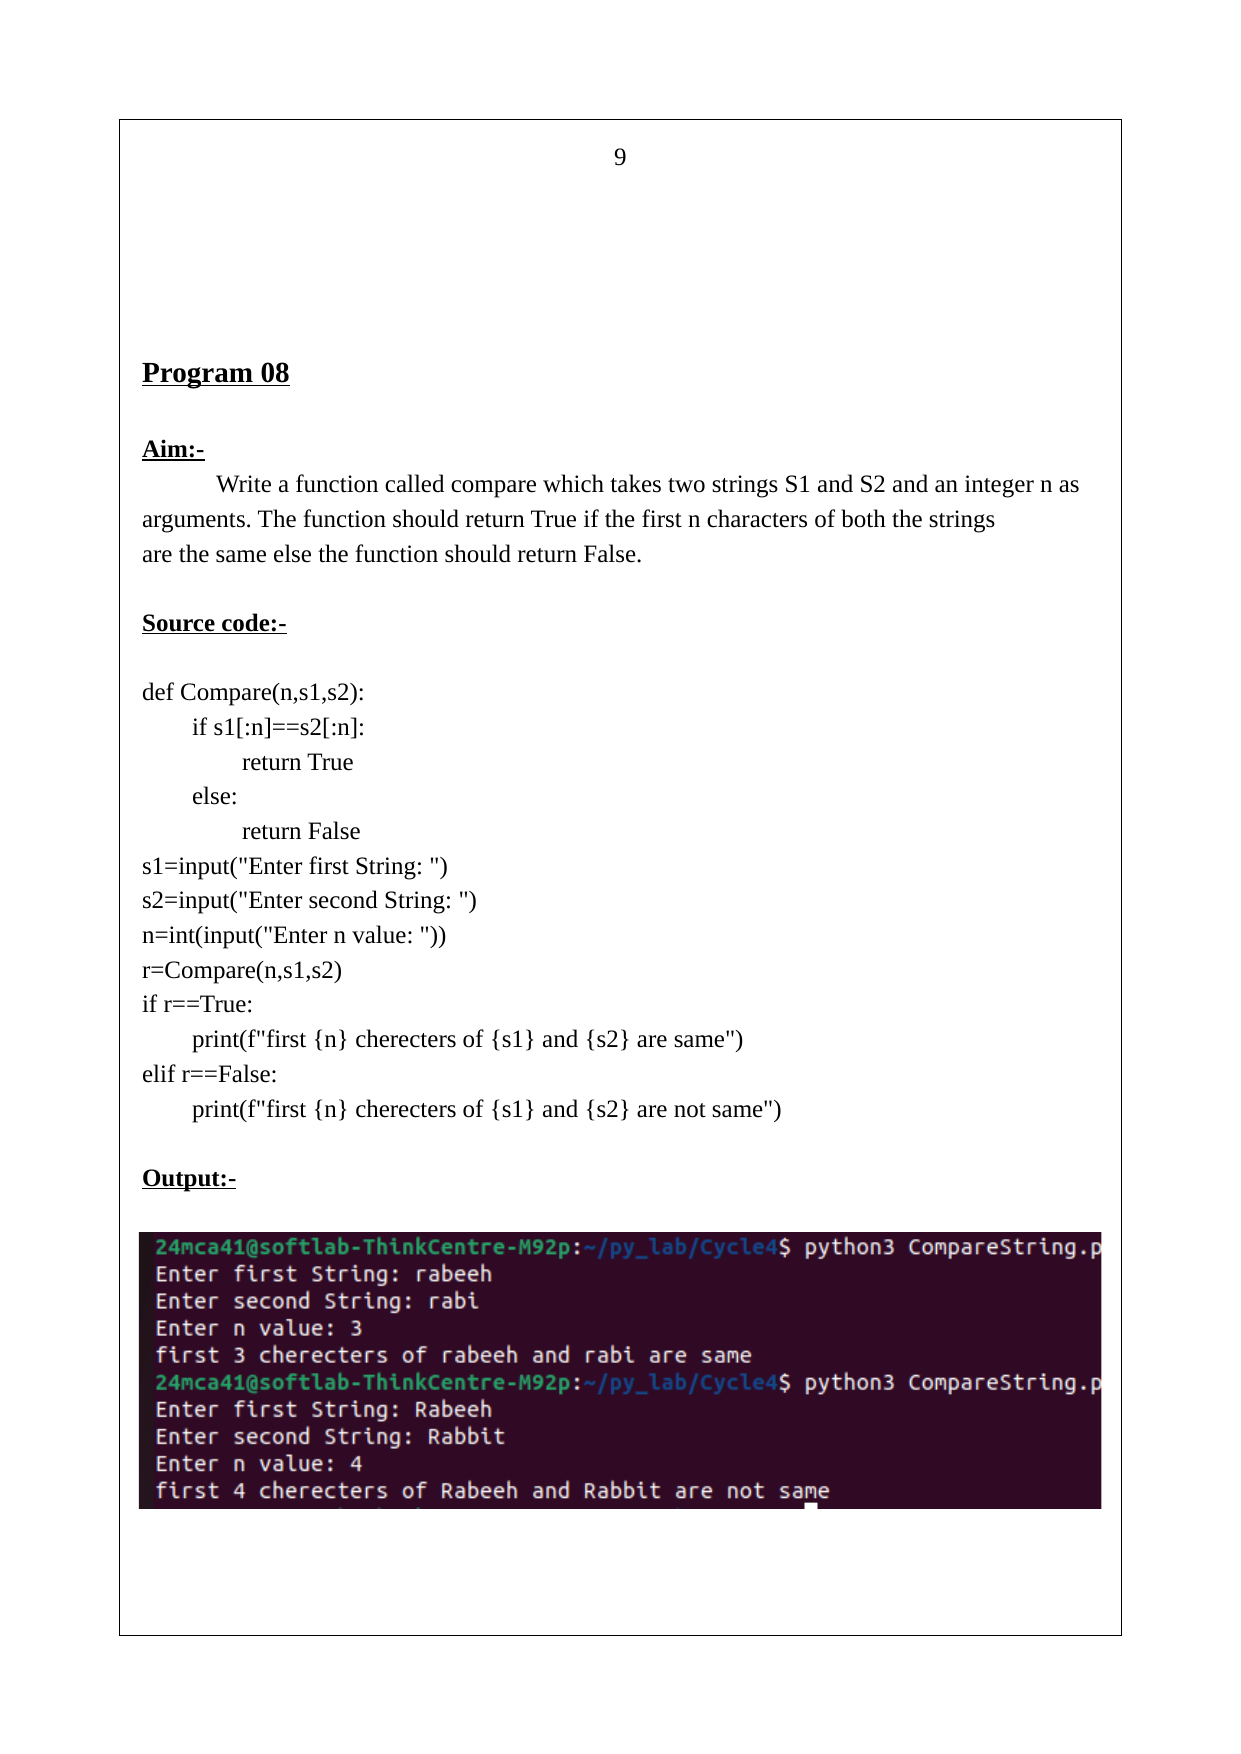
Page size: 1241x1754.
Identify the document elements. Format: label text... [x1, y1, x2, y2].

text return True [142, 747, 1098, 776]
text Source code:- [142, 608, 1098, 637]
text n=int(input("Enter n value: ")) [142, 920, 1098, 949]
text Aim:- [142, 434, 1098, 463]
text if s1[:n]==s2[:n]: [142, 712, 1098, 741]
text Output:- [142, 1163, 1098, 1192]
text if r==True: [142, 989, 1098, 1018]
text Write a function called compare which takes two strings S1 and S2 and an integer n as [142, 469, 1098, 498]
text s2=input("Enter second String: ") [142, 886, 1098, 914]
text elif r==False: [142, 1059, 1098, 1088]
text r=Compare(n,s1,s2) [142, 955, 1098, 984]
text s1=input("Enter first String: ") [142, 851, 1098, 879]
text Program 08 [142, 356, 1098, 389]
picture [138, 1232, 1102, 1509]
text print(f"first {n} cherecters of {s1} and {s2} are not same") [142, 1094, 1098, 1122]
text are the same else the function should return False. [142, 539, 1098, 567]
text arguments. The function should return True if the first n characters of both the strings [142, 504, 1098, 533]
text def Compare(n,s1,s2): [142, 677, 1098, 706]
text else: [142, 781, 1098, 810]
text print(f"first {n} cherecters of {s1} and {s2} are same") [142, 1024, 1098, 1053]
text return False [142, 816, 1098, 845]
